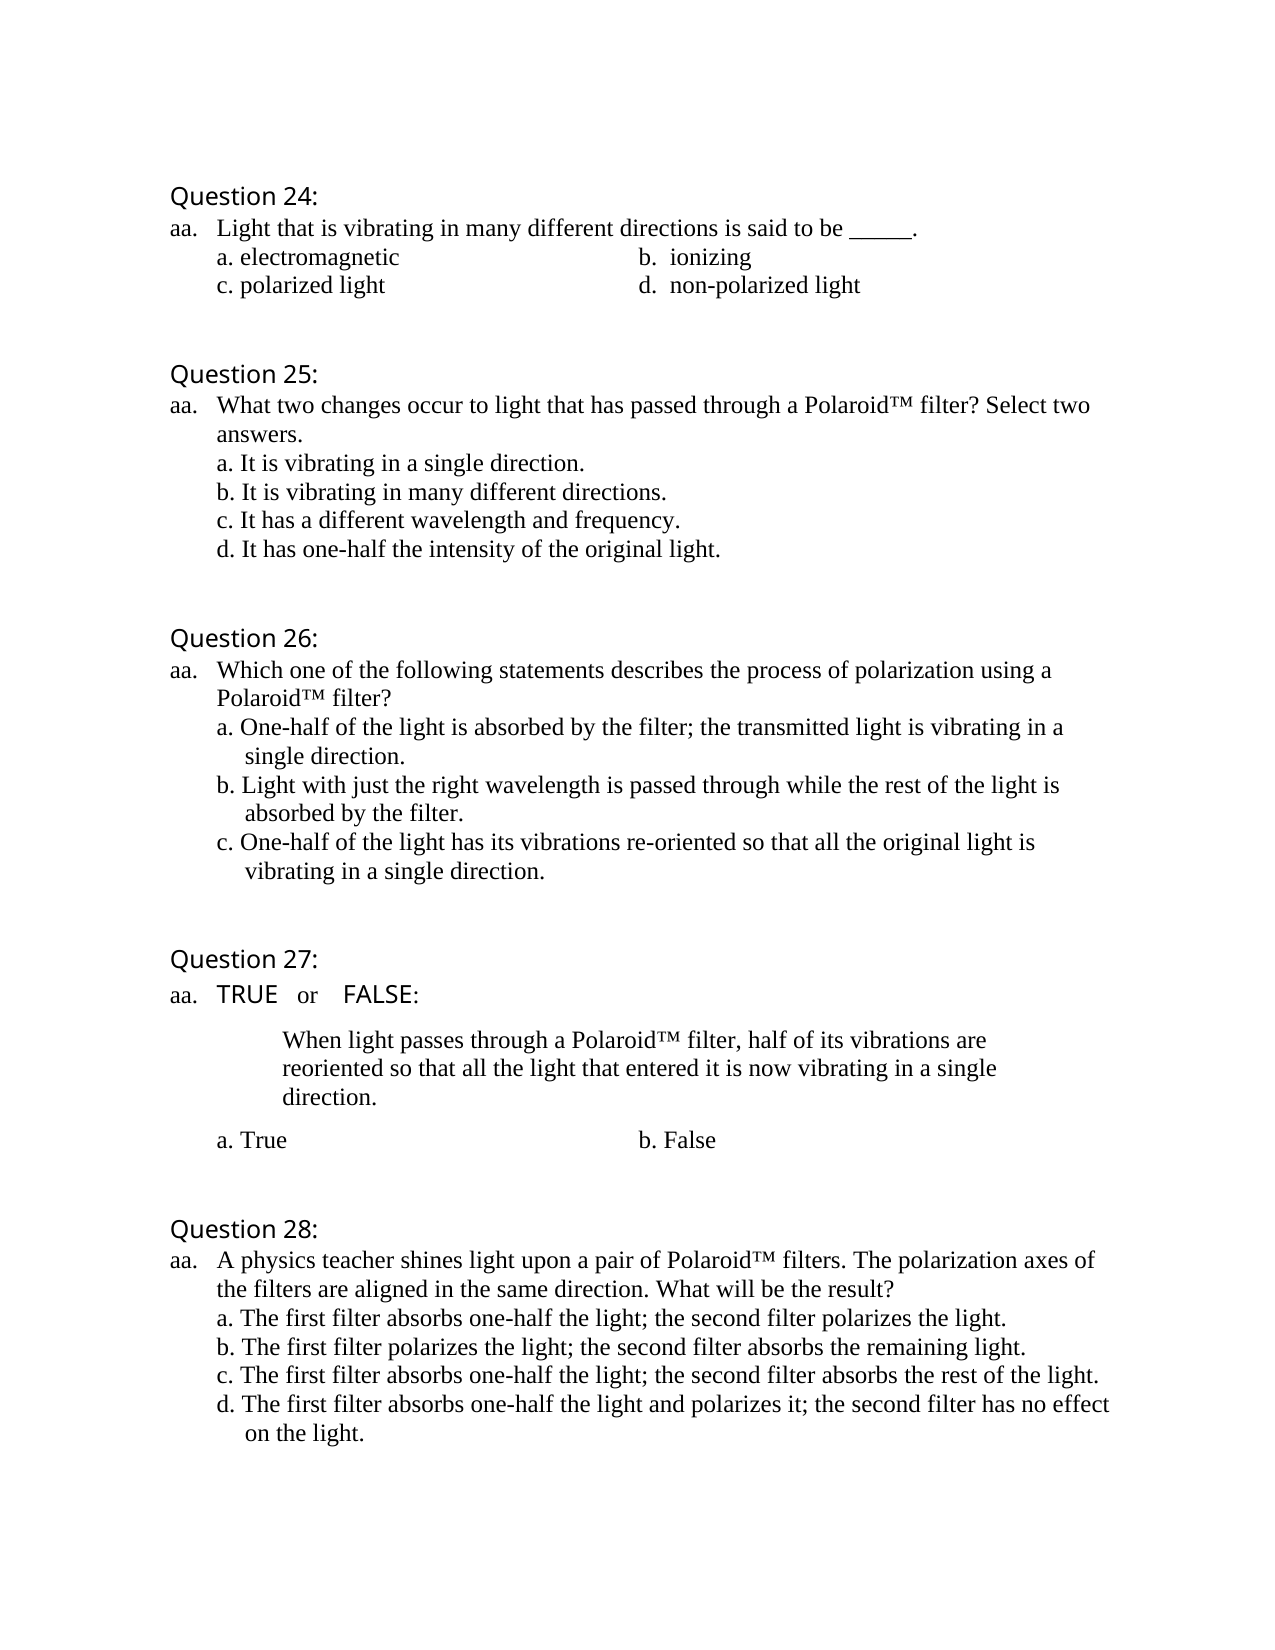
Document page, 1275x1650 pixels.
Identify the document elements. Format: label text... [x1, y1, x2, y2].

text d. It has one-half the intensity of the original light. [169, 534, 1125, 563]
text aa. What two changes occur to light that has passed through a Polaroid™ filter? Select two answers. [169, 391, 1125, 448]
text aa. TRUE or FALSE: [169, 976, 1125, 1010]
text c. The first filter absorbs one-half the light; the second filter absorbs the rest of the light. [169, 1361, 1125, 1389]
text d. The first filter absorbs one-half the light and polarizes it; the second filter has no effect on the light. [169, 1389, 1125, 1447]
text aa. Light that is vibrating in many different directions is said to be _____. [169, 213, 1125, 242]
text aa. Which one of the following statements describes the process of polarization using a Polaroid™ filter? [169, 655, 1125, 712]
text a. It is vibrating in a single direction. [169, 448, 1125, 477]
text Question 24: [169, 179, 1125, 213]
text a. True b. False [169, 1125, 1125, 1154]
text b. Light with just the right wavelength is passed through while the rest of the light is absorbed by the filter. [169, 770, 1125, 827]
text c. One-half of the light has its vibrations re-oriented so that all the original light is vibrating in a single direction. [169, 827, 1125, 885]
text When light passes through a Polaroid™ filter, half of its vibrations are reoriented so that all the light that entered it is now vibrating in a single direction. [282, 1025, 1069, 1111]
text aa. A physics teacher shines light upon a pair of Polaroid™ filters. The polarization axes of the filters are aligned in the same direction. What will be the result? [169, 1246, 1125, 1303]
text Question 27: [169, 942, 1125, 976]
text Question 28: [169, 1212, 1125, 1246]
text a. One-half of the light is absorbed by the filter; the transmitted light is vibrating in a single direction. [169, 712, 1125, 770]
text Question 26: [169, 621, 1125, 655]
text a. electromagnetic b. ionizing [169, 242, 1125, 270]
text a. The first filter absorbs one-half the light; the second filter polarizes the light. [169, 1303, 1125, 1332]
text Question 25: [169, 357, 1125, 391]
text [169, 270, 1125, 299]
text b. It is vibrating in many different directions. [169, 477, 1125, 506]
text c. It has a different wavelength and frequency. [169, 506, 1125, 534]
text b. The first filter polarizes the light; the second filter absorbs the remaining light. [169, 1332, 1125, 1361]
